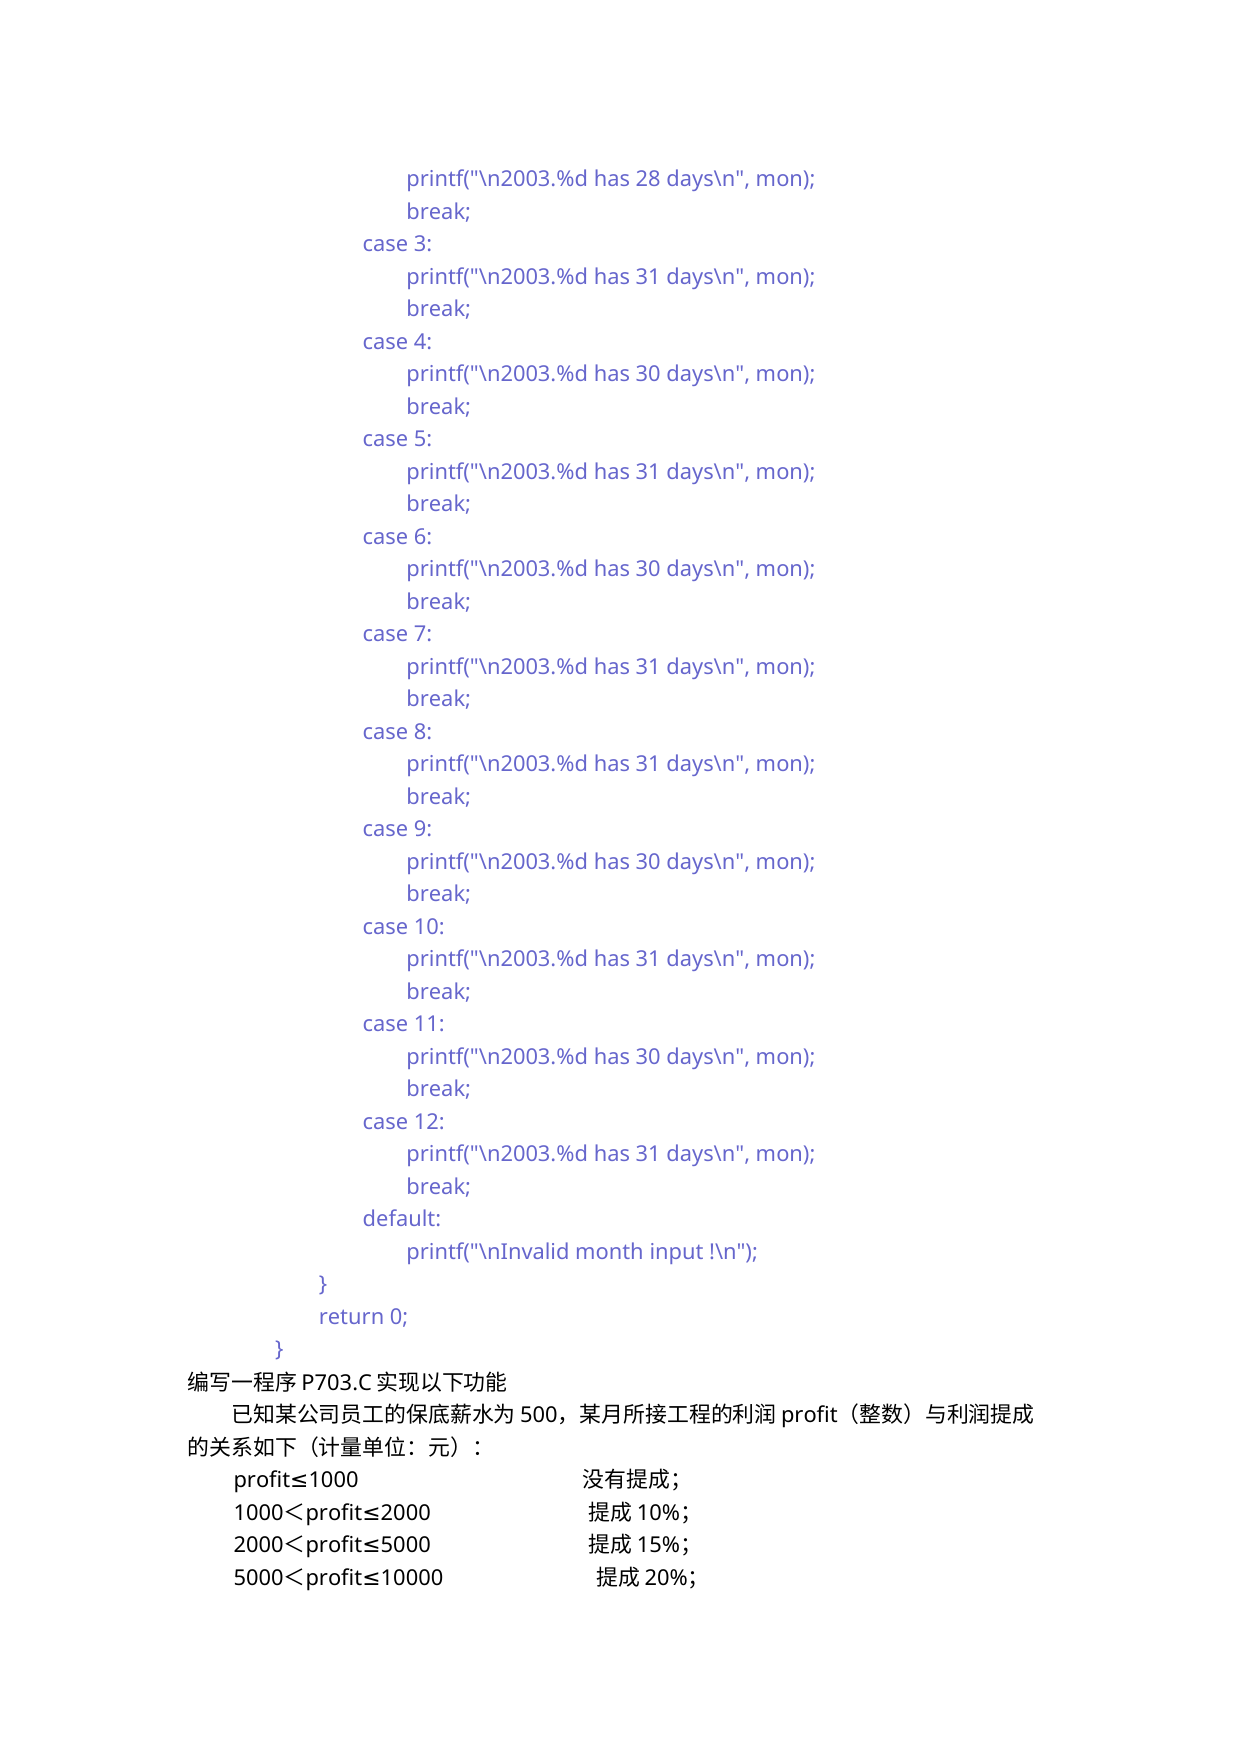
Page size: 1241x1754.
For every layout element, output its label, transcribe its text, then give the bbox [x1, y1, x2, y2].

text break; [275, 389, 1053, 422]
text } [275, 1267, 1053, 1299]
text printf("\n2003.%d has 31 days\n", mon); [275, 259, 1053, 292]
text printf("\n2003.%d has 30 days\n", mon); [275, 844, 1053, 877]
text printf("\n2003.%d has 30 days\n", mon); [275, 357, 1053, 389]
text break; [275, 974, 1053, 1007]
text case 6: [275, 519, 1053, 552]
text case 4: [275, 324, 1053, 357]
text case 11: [275, 1007, 1053, 1039]
text } [275, 1332, 1053, 1364]
text break; [275, 682, 1053, 714]
text printf("\n2003.%d has 31 days\n", mon); [275, 454, 1053, 487]
text printf("\n2003.%d has 30 days\n", mon); [275, 1039, 1053, 1072]
text case 9: [275, 812, 1053, 844]
text case 5: [275, 422, 1053, 454]
text printf("\n2003.%d has 30 days\n", mon); [275, 552, 1053, 584]
text printf("\nInvalid month input !\n"); [275, 1234, 1053, 1267]
text break; [275, 877, 1053, 909]
text case 3: [275, 227, 1053, 259]
text case 12: [275, 1104, 1053, 1137]
text break; [275, 487, 1053, 519]
text printf("\n2003.%d has 31 days\n", mon); [275, 747, 1053, 779]
text break; [275, 779, 1053, 812]
text case 8: [275, 714, 1053, 747]
text break; [275, 194, 1053, 227]
text printf("\n2003.%d has 31 days\n", mon); [275, 1137, 1053, 1169]
text return 0; [275, 1299, 1053, 1332]
text case 10: [275, 909, 1053, 942]
text default: [275, 1202, 1053, 1234]
text break; [275, 584, 1053, 617]
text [187, 1364, 1053, 1592]
text printf("\n2003.%d has 28 days\n", mon); [275, 162, 1053, 194]
text printf("\n2003.%d has 31 days\n", mon); [275, 649, 1053, 682]
text break; [275, 1169, 1053, 1202]
text break; [275, 292, 1053, 324]
text printf("\n2003.%d has 31 days\n", mon); [275, 942, 1053, 974]
text case 7: [275, 617, 1053, 649]
text break; [275, 1072, 1053, 1104]
